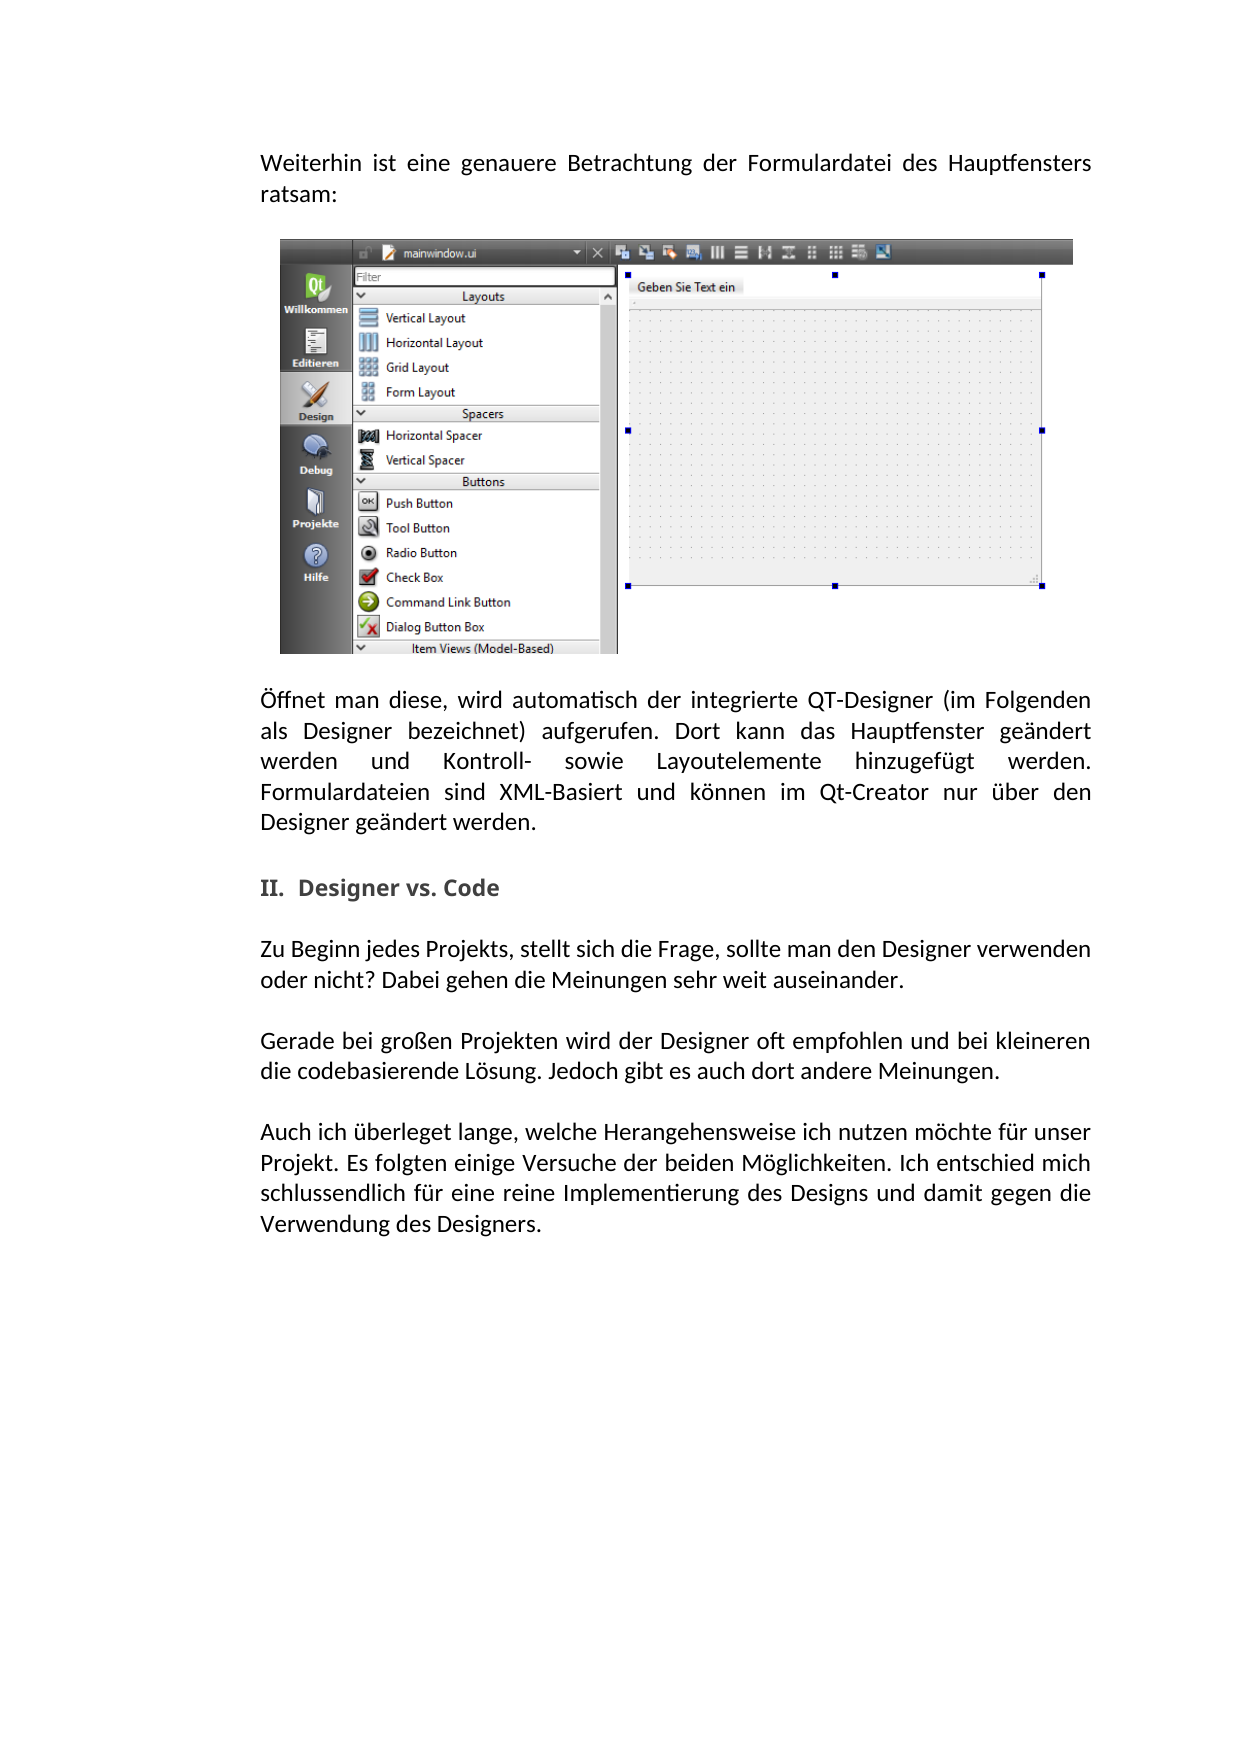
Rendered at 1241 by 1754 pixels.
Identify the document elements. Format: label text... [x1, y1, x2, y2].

text Weiterhin ist eine genauere Betrachtung der Formulardatei des Hauptfensters ratsam: [260, 148, 1093, 209]
text Zu Beginn jedes Projekts, stellt sich die Frage, sollte man den Designer verwenden oder nicht? Dabei gehen die Meinungen sehr weit auseinander. [260, 933, 1093, 994]
picture [280, 239, 1073, 654]
text Öffnet man diese, wird automatisch der integrierte QT-Designer (im Folgenden als Designer bezeichnet) aufgerufen. Dort kann das Hauptfenster geändert werden und Kontroll- sowie Layoutelemente hinzugefügt werden. Formulardateien sind XML-Basiert und können im Qt-Creator nur über den Designer geändert werden. [260, 684, 1093, 837]
text Gerade bei großen Projekten wird der Designer oft empfohlen und bei kleineren die codebasierende Lösung. Jedoch gibt es auch dort andere Meinungen. [260, 1025, 1093, 1086]
text Auch ich überleget lange, welche Herangehensweise ich nutzen möchte für unser Projekt. Es folgten einige Versuche der beiden Möglichkeiten. Ich entschied mich schlussendlich für eine reine Implementierung des Designs und damit gegen die Verwendung des Designers. [260, 1116, 1093, 1238]
subtitle Designer vs. Code [260, 872, 1093, 903]
